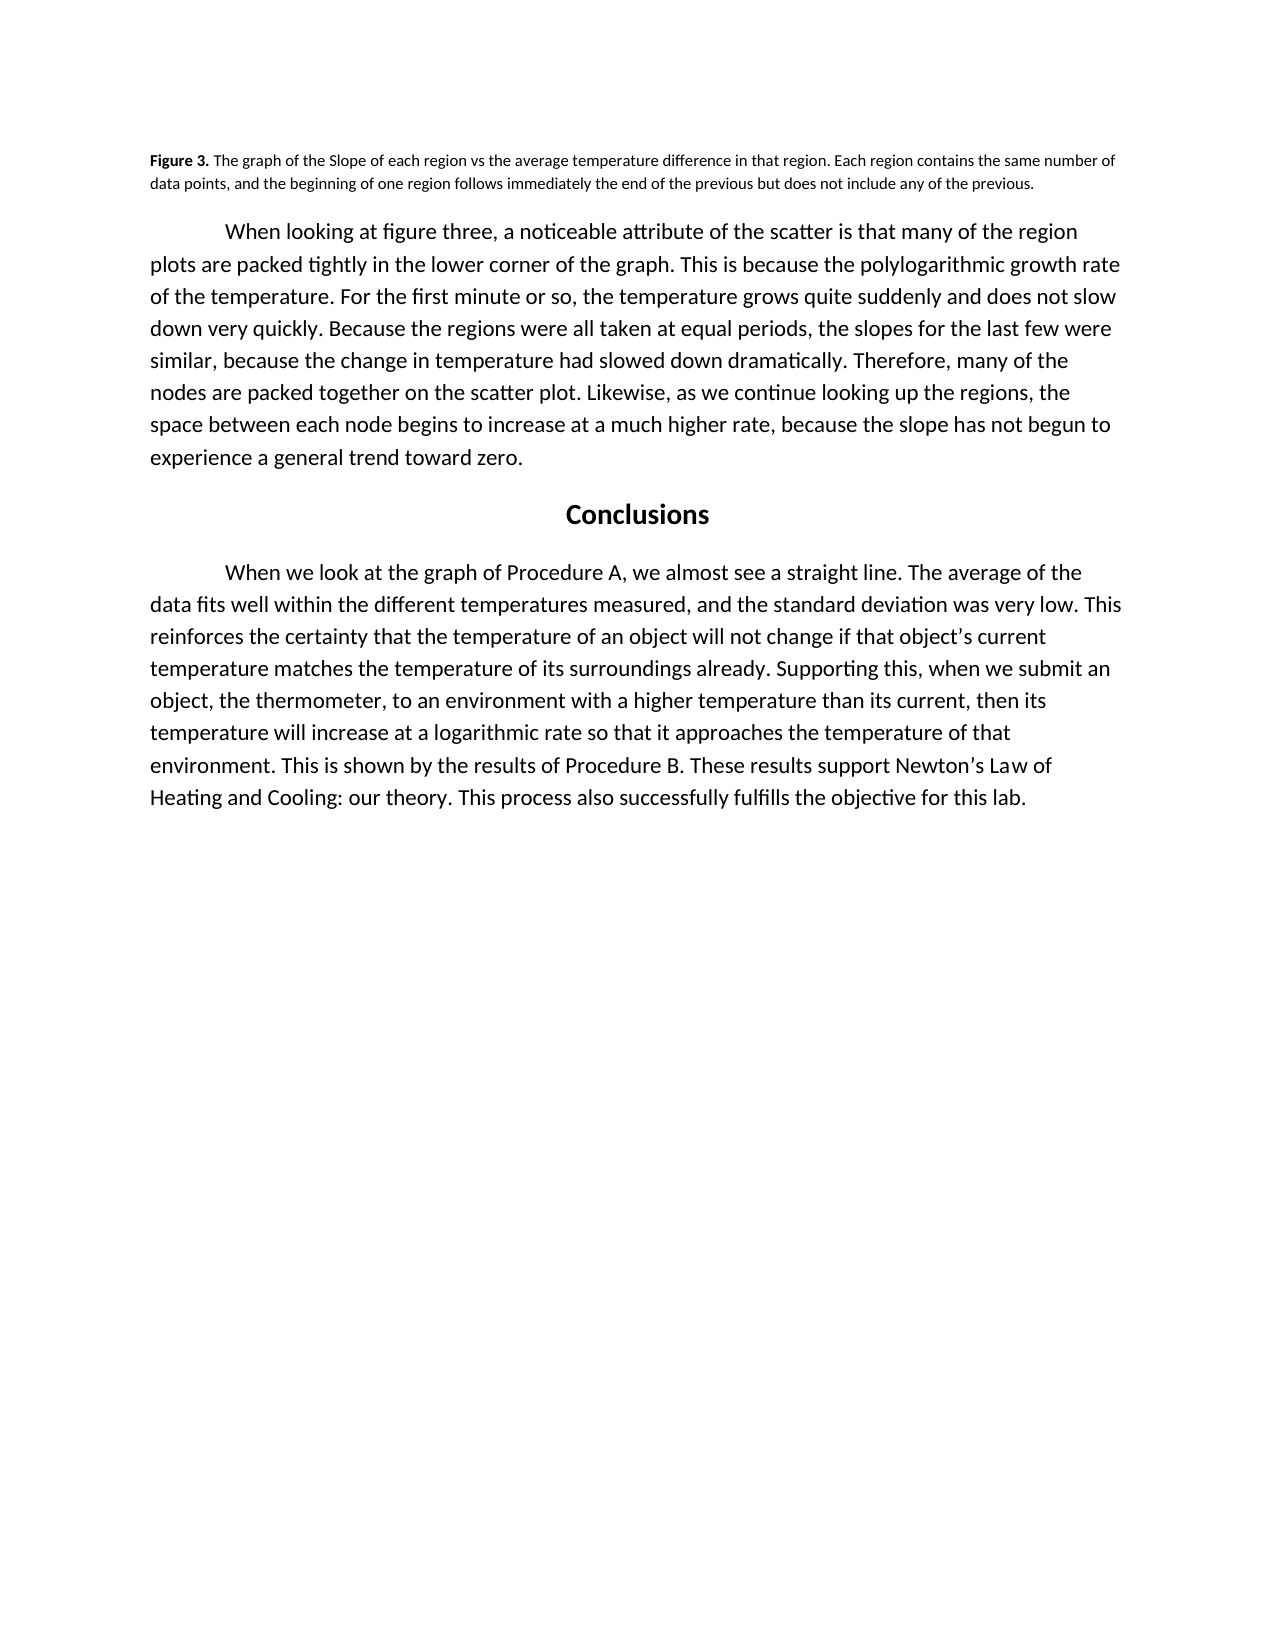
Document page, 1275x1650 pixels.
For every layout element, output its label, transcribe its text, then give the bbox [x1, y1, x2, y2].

text Figure 3. The graph of the Slope of each region vs the average temperature difference in that region. Each region contains the same number of data points, and the beginning of one region follows immediately the end of the previous but does not include any of the previous. [150, 150, 1125, 194]
text Conclusions [150, 496, 1125, 531]
text When looking at figure three, a noticeable attribute of the scatter is that many of the region plots are packed tightly in the lower corner of the graph. This is because the polylogarithmic growth rate of the temperature. For the first minute or so, the temperature grows quite suddenly and does not slow down very quickly. Because the regions were all taken at equal periods, the slopes for the last few were similar, because the change in temperature had slowed down dramatically. Therefore, many of the nodes are packed together on the scatter plot. Likewise, as we continue looking up the regions, the space between each node begins to increase at a much higher rate, because the slope has not begun to experience a general trend toward zero. [150, 217, 1125, 471]
text When we look at the graph of Procedure A, we almost see a straight line. The average of the data fits well within the different temperatures measured, and the standard deviation was very low. This reinforces the certainty that the temperature of an object will not change if that object’s current temperature matches the temperature of its surroundings already. Supporting this, when we submit an object, the thermometer, to an environment with a higher temperature than its current, then its temperature will increase at a logarithmic rate so that it approaches the temperature of that environment. This is shown by the results of Procedure B. These results support Newton’s Law of Heating and Cooling: our theory. This process also successfully fulfills the objective for this lab. [150, 558, 1125, 811]
